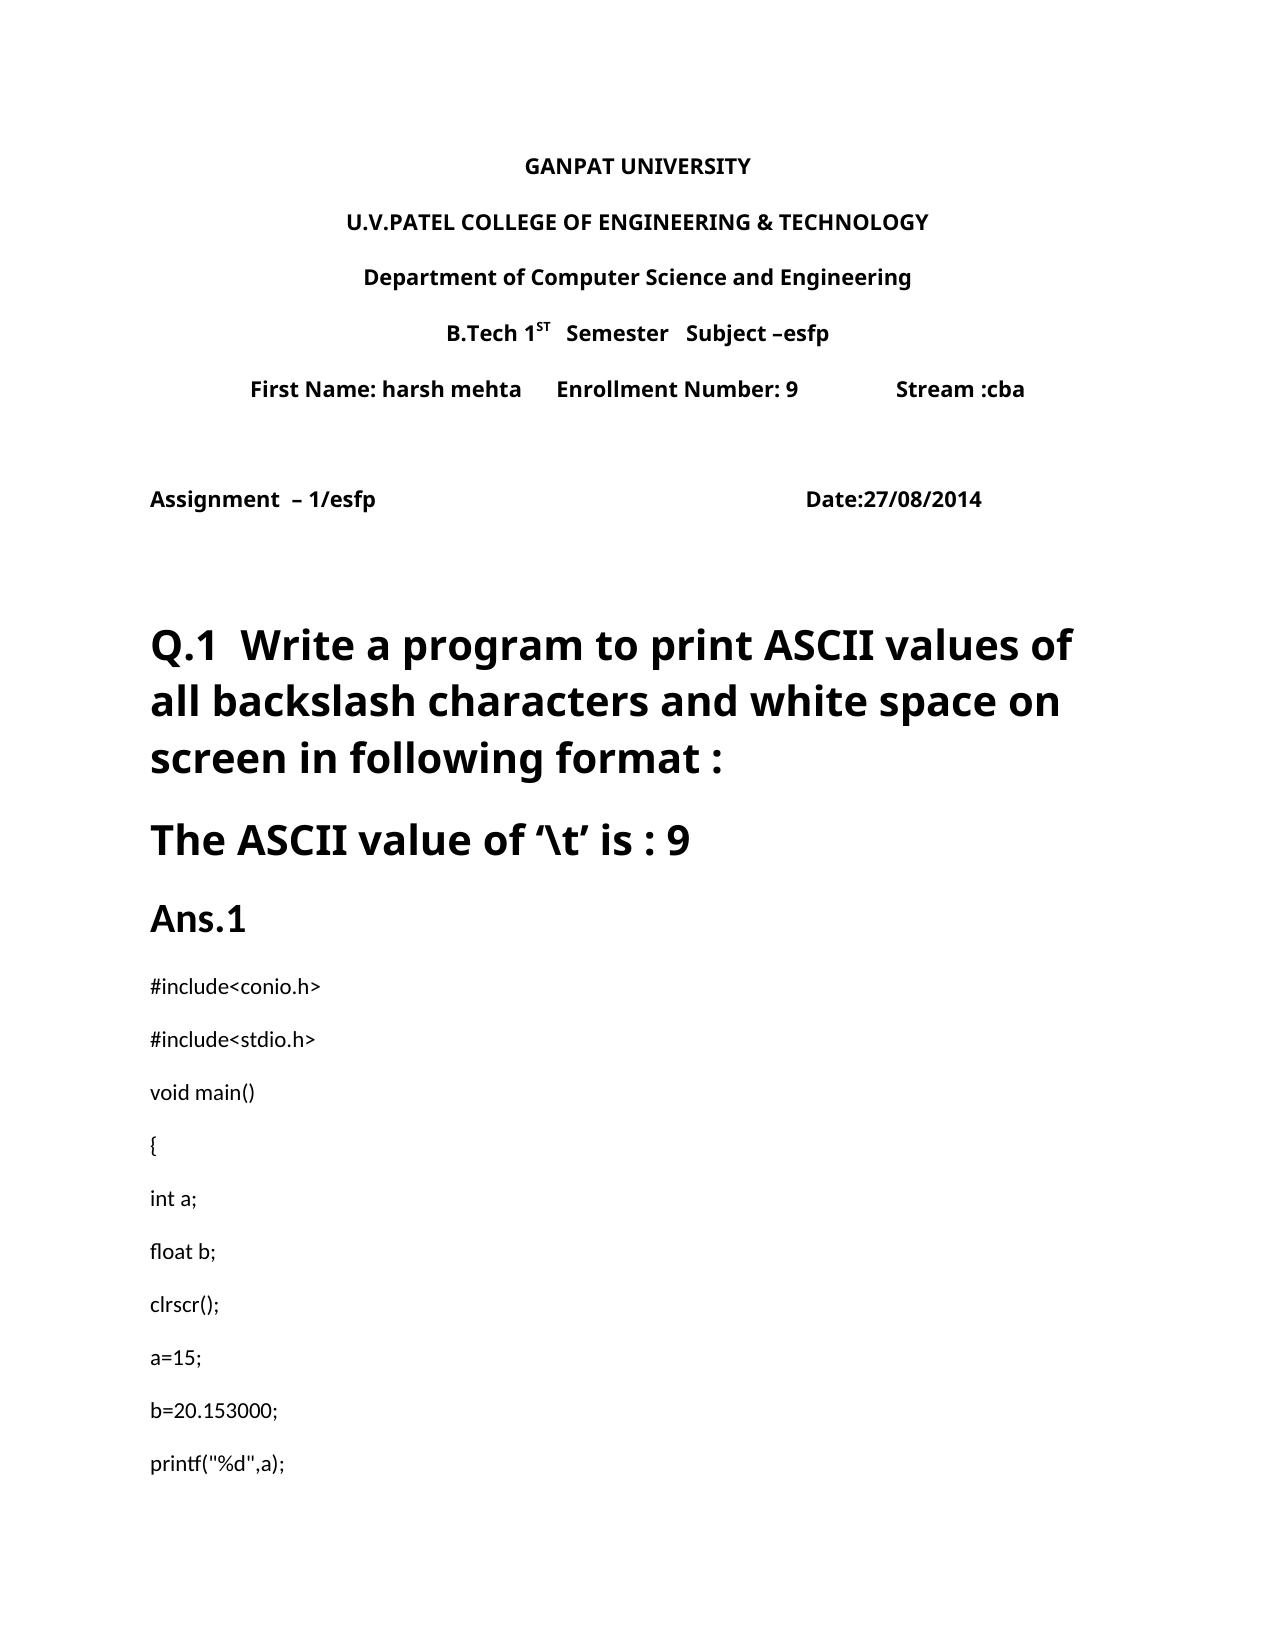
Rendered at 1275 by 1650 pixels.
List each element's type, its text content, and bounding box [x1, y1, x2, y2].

text Q.1 Write a program to print ASCII values of all backslash characters and white space on screen in following format : [150, 615, 1125, 786]
text b=20.153000; [150, 1396, 1125, 1424]
text void main() [150, 1078, 1125, 1106]
text #include<stdio.h> [150, 1025, 1125, 1053]
text Assignment – 1/esfp Date:27/08/2014 [150, 484, 1125, 514]
text { [150, 1131, 1125, 1159]
text float b; [150, 1237, 1125, 1265]
text First Name: harsh mehta Enrollment Number: 9 Stream :cba [150, 373, 1125, 404]
text printf("%d",a); [150, 1449, 1125, 1477]
text Department of Computer Science and Engineering [150, 261, 1125, 292]
text clrscr(); [150, 1290, 1125, 1318]
text #include<conio.h> [150, 972, 1125, 1000]
text U.V.PATEL COLLEGE OF ENGINEERING & TECHNOLOGY [150, 206, 1125, 236]
text B.Tech 1ST Semester Subject –esfp [150, 317, 1125, 348]
text int a; [150, 1184, 1125, 1212]
text Ans.1 [150, 892, 1125, 943]
text a=15; [150, 1343, 1125, 1371]
text The ASCII value of ‘\t’ is : 9 [150, 811, 1125, 867]
text GANPAT UNIVERSITY [150, 150, 1125, 181]
